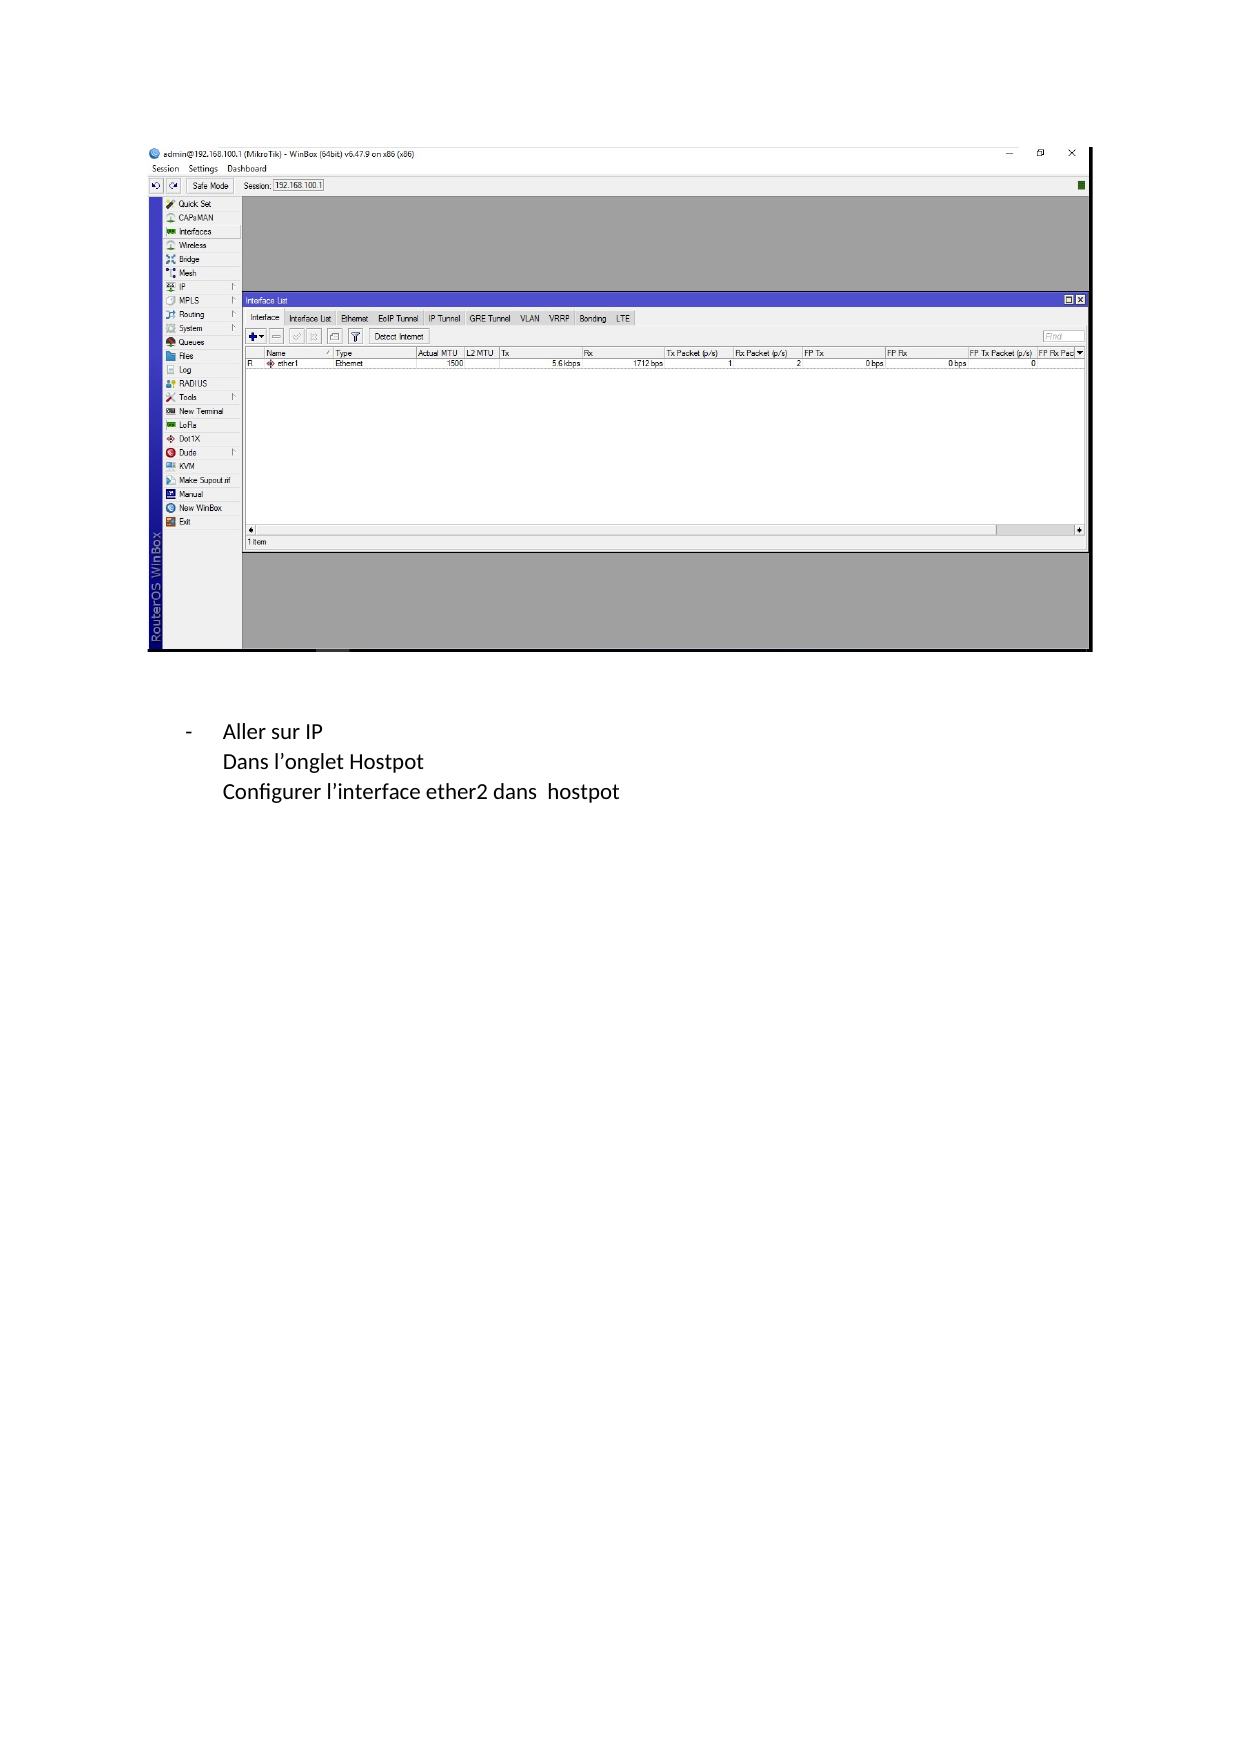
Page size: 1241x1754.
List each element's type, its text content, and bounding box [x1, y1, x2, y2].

picture [147, 147, 1093, 652]
list Aller sur IP [185, 717, 1093, 745]
list Configurer l’interface ether2 dans hostpot [223, 777, 1093, 805]
list Dans l’onglet Hostpot [223, 747, 1093, 775]
